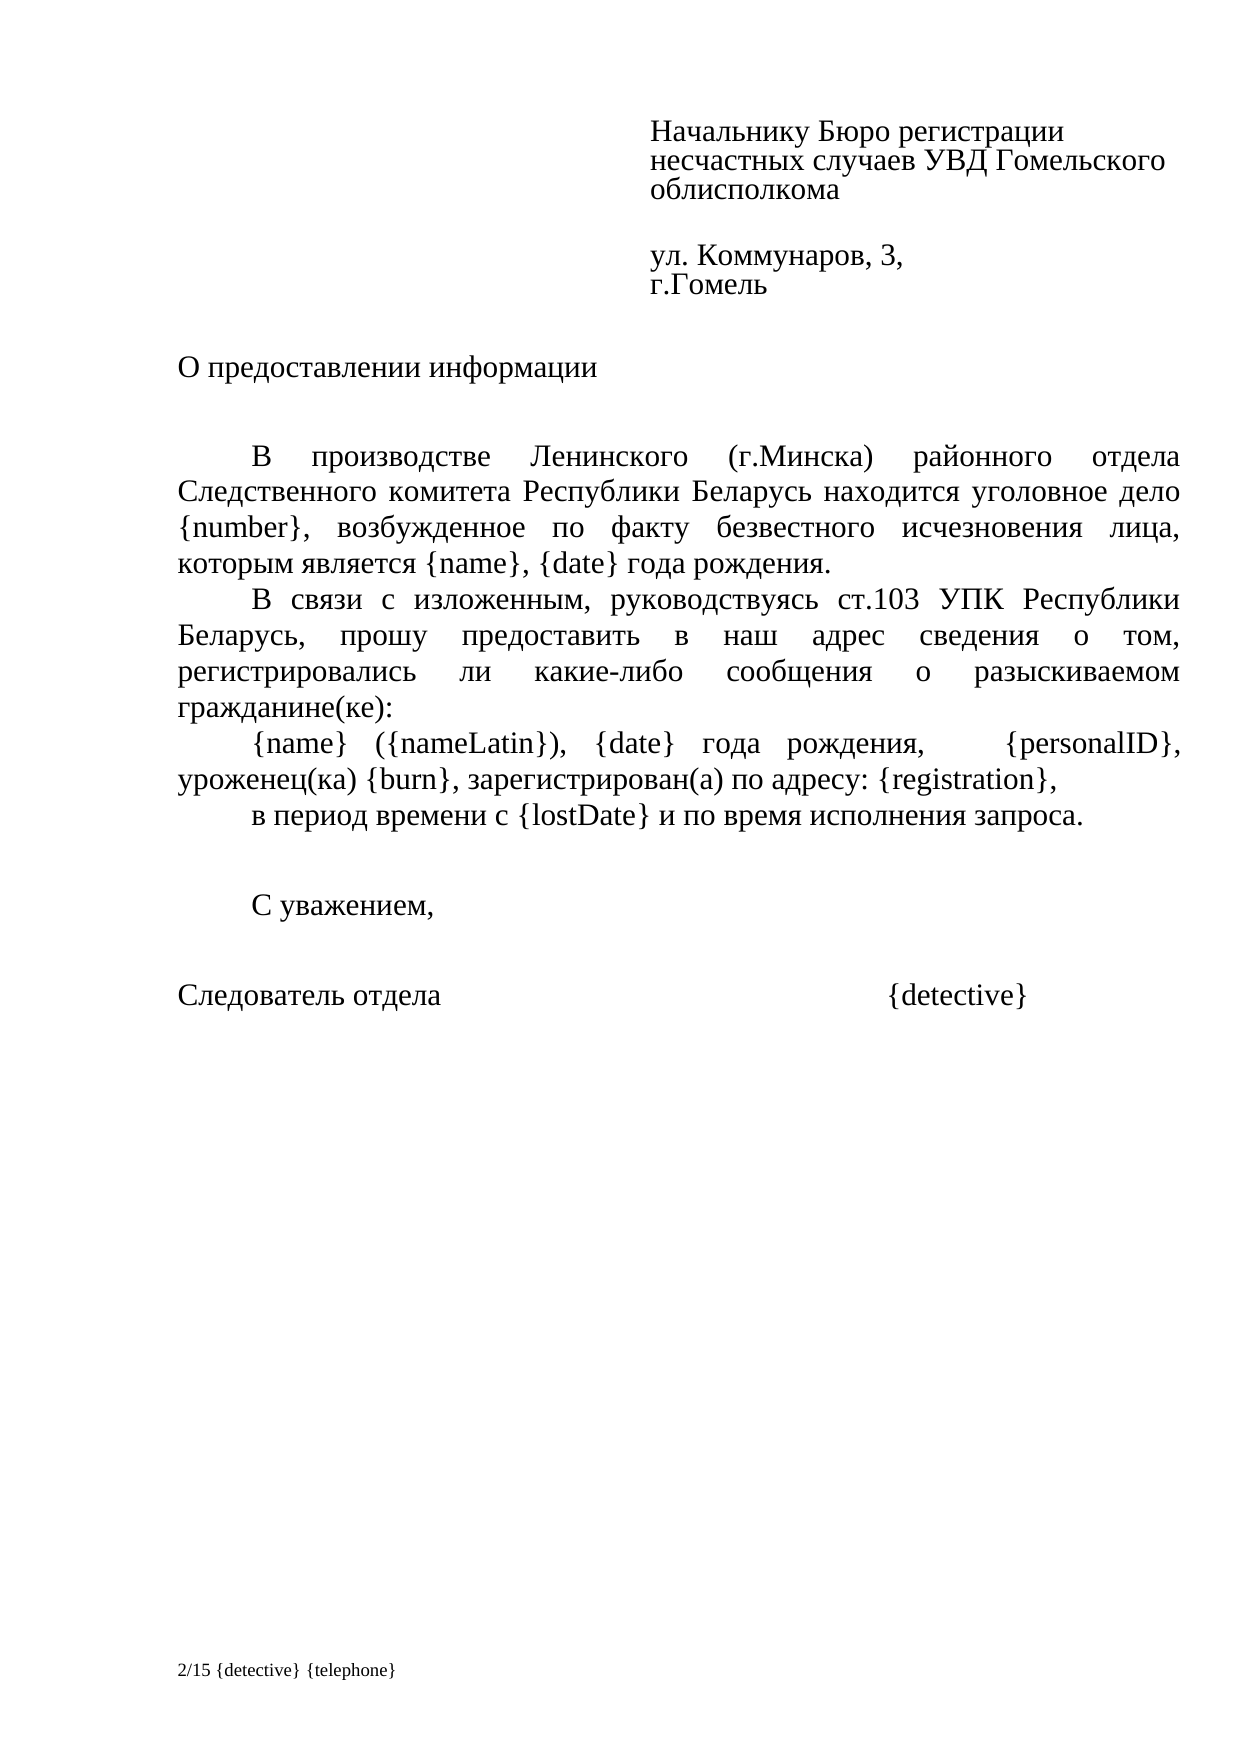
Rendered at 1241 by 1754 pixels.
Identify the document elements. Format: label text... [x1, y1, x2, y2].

text г.Гомель [650, 271, 1181, 300]
text Начальнику Бюро регистрации несчастных случаев УВД Гомельского облисполкома [650, 118, 1181, 206]
text В связи с изложенным, руководствуясь ст.103 УПК Республики Беларусь, прошу предоставить в наш адрес сведения о том, регистрировались ли какие-либо сообщения о разыскиваемом гражданине(ке): [177, 581, 1181, 724]
text ул. Коммунаров, 3, [650, 242, 1181, 271]
text {name} ({nameLatin}), {date} года рождения, {personalID}, уроженец(ка) {burn}, зарегистрирован(а) по адресу: {registration}, [177, 724, 1181, 796]
text Следователь отдела {detective} [177, 976, 1181, 1012]
text О предоставлении информации [177, 354, 1181, 383]
text в период времени с {lostDate} и по время исполнения запроса. [177, 796, 1181, 832]
text В производстве Ленинского (г.Минска) районного отдела Следственного комитета Республики Беларусь находится уголовное дело {number}, возбужденное по факту безвестного исчезновения лица, которым является {name}, {date} года рождения. [177, 437, 1181, 581]
text С уважением, [177, 886, 1181, 922]
